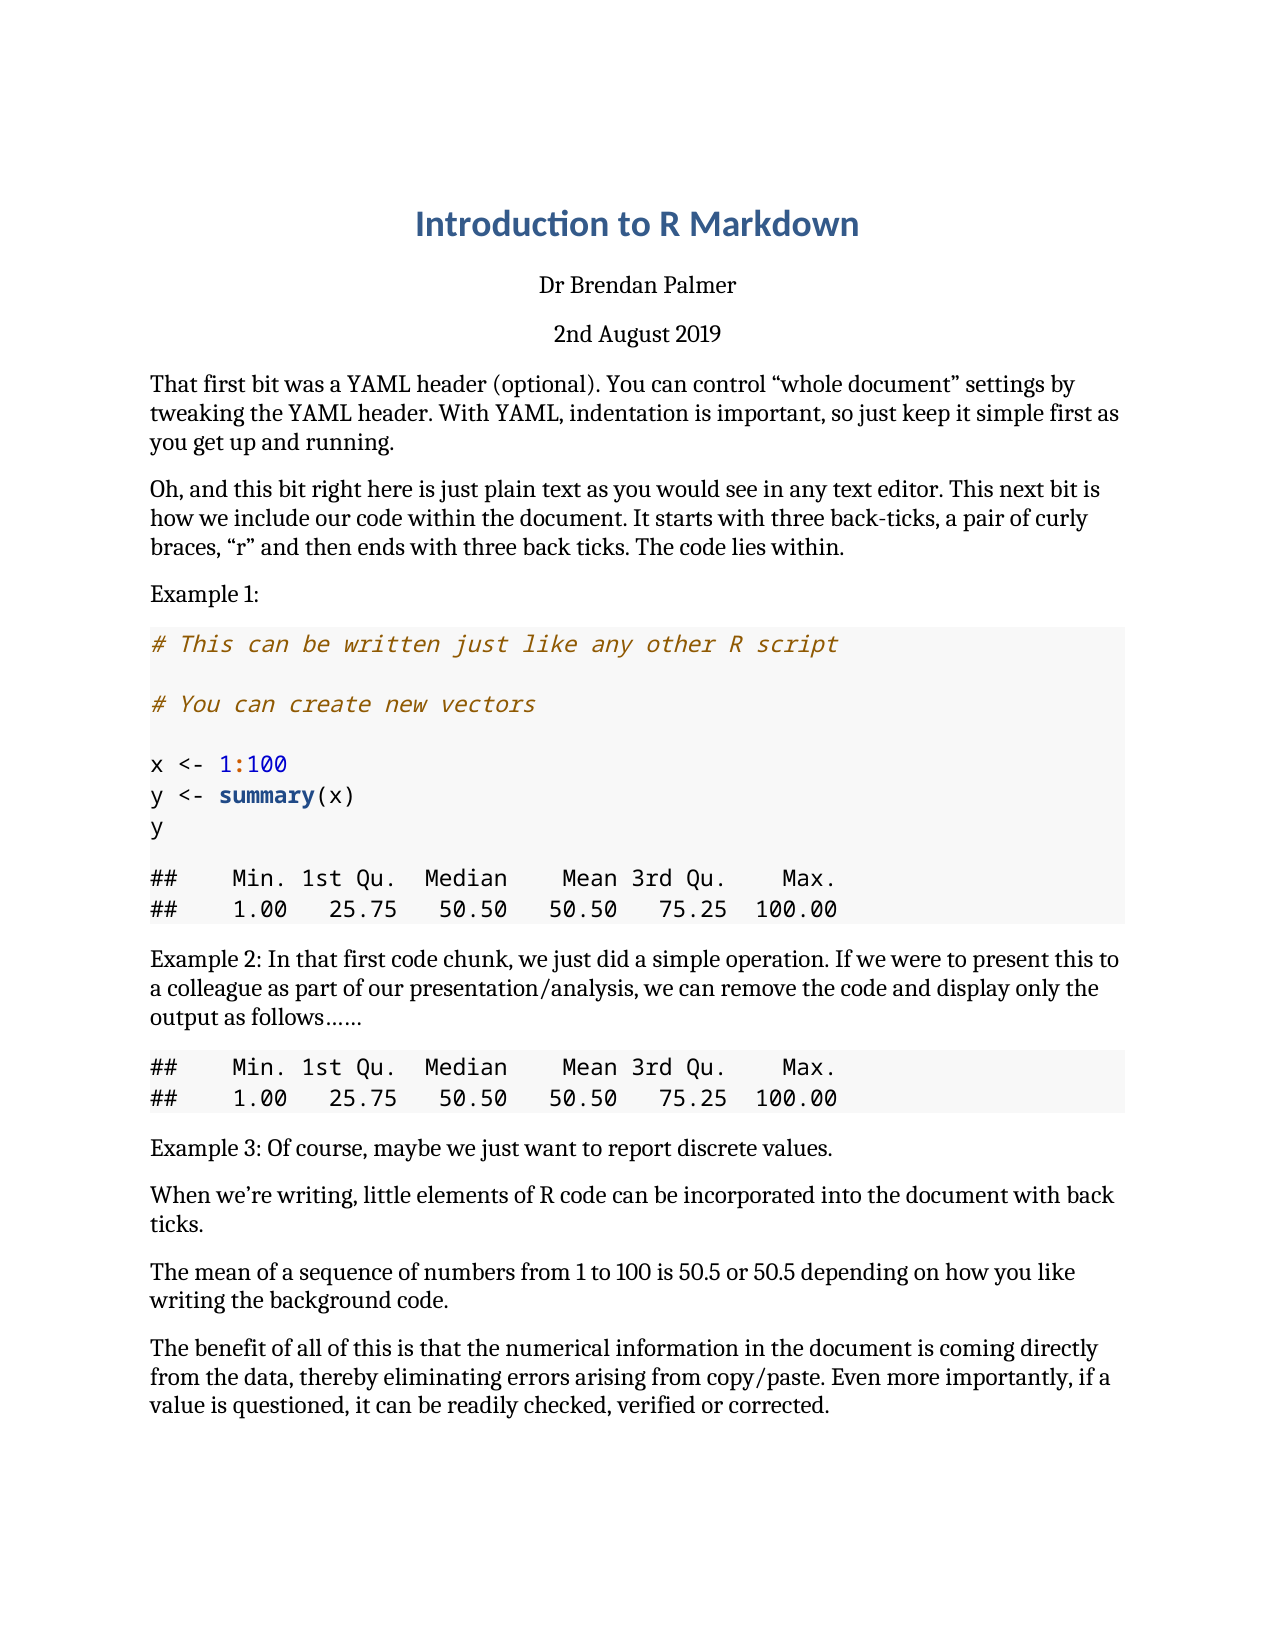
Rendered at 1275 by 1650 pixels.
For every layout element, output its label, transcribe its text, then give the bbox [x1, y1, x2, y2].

text Oh, and this bit right here is just plain text as you would see in any text editor. This next bit is how we include our code within the document. It starts with three back-ticks, a pair of curly braces, “r” and then ends with three back ticks. The code lies within. [150, 475, 1125, 561]
text ## Min. 1st Qu. Median Mean 3rd Qu. Max. ## 1.00 25.75 50.50 50.50 75.25 100.00 [150, 1050, 1125, 1113]
text That first bit was a YAML header (optional). You can control “whole document” settings by tweaking the YAML header. With YAML, indentation is important, so just keep it simple first as you get up and running. [150, 370, 1125, 456]
text ## Min. 1st Qu. Median Mean 3rd Qu. Max. ## 1.00 25.75 50.50 50.50 75.25 100.00 [150, 862, 1125, 924]
text The mean of a sequence of numbers from 1 to 100 is 50.5 or 50.5 depending on how you like writing the background code. [150, 1257, 1125, 1315]
title Introduction to R Markdown [150, 200, 1125, 246]
text The benefit of all of this is that the numerical information in the document is coming directly from the data, thereby eliminating errors arising from copy/paste. Even more importantly, if a value is questioned, it can be readily checked, verified or corrected. [150, 1334, 1125, 1420]
text When we’re writing, little elements of R code can be incorporated into the document with back ticks. [150, 1181, 1125, 1239]
text 2nd August 2019 [150, 320, 1125, 349]
text Example 1: [150, 580, 1125, 609]
text Example 2: In that first code chunk, we just did a simple operation. If we were to present this to a colleague as part of our presentation/analysis, we can remove the code and display only the output as follows…… [150, 945, 1125, 1032]
text # This can be written just like any other R script # You can create new vectors x <- 1:100 y <- summary(x) y [150, 627, 1125, 841]
text Dr Brendan Palmer [150, 271, 1125, 299]
text Example 3: Of course, maybe we just want to report discrete values. [150, 1134, 1125, 1162]
